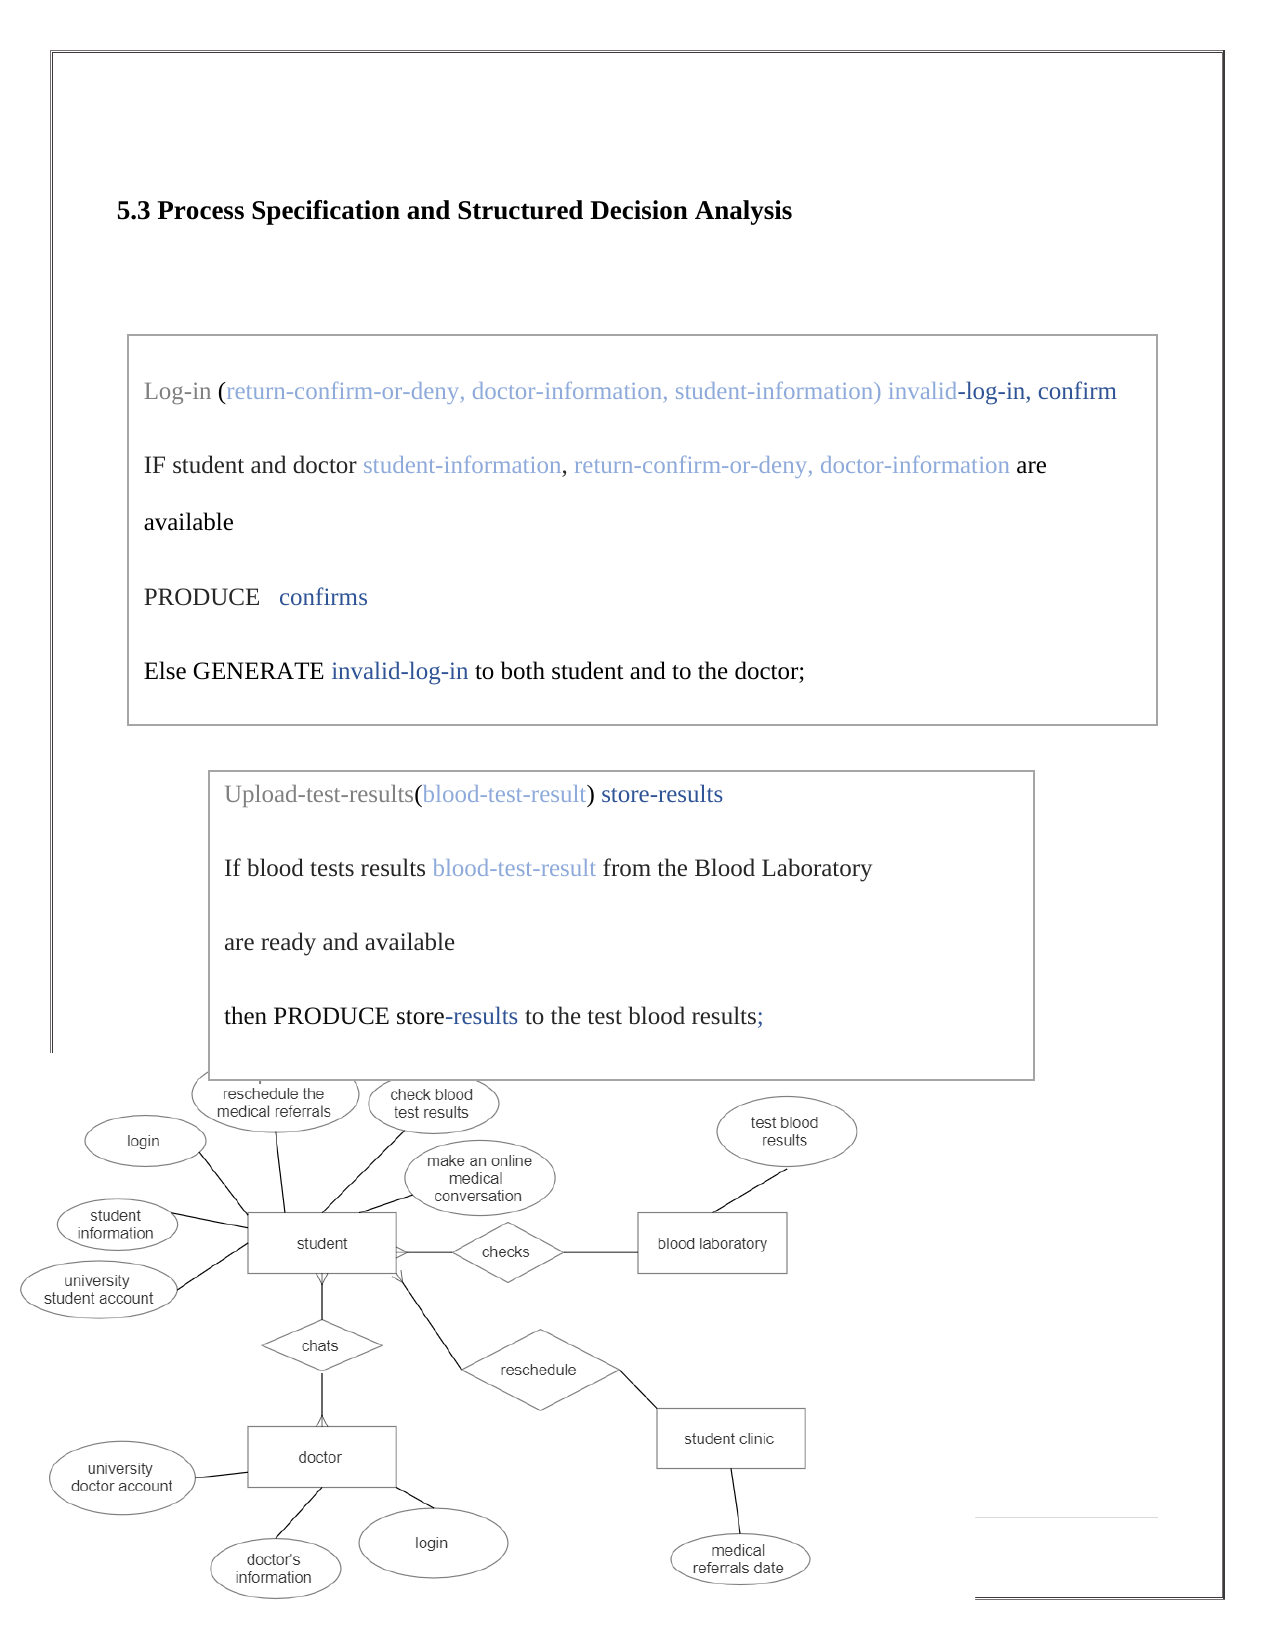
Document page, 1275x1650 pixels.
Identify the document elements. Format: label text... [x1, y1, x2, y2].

subtitle 5.3 Process Specification and Structured Decision Analysis [117, 194, 1158, 226]
picture [0, 1053, 976, 1650]
